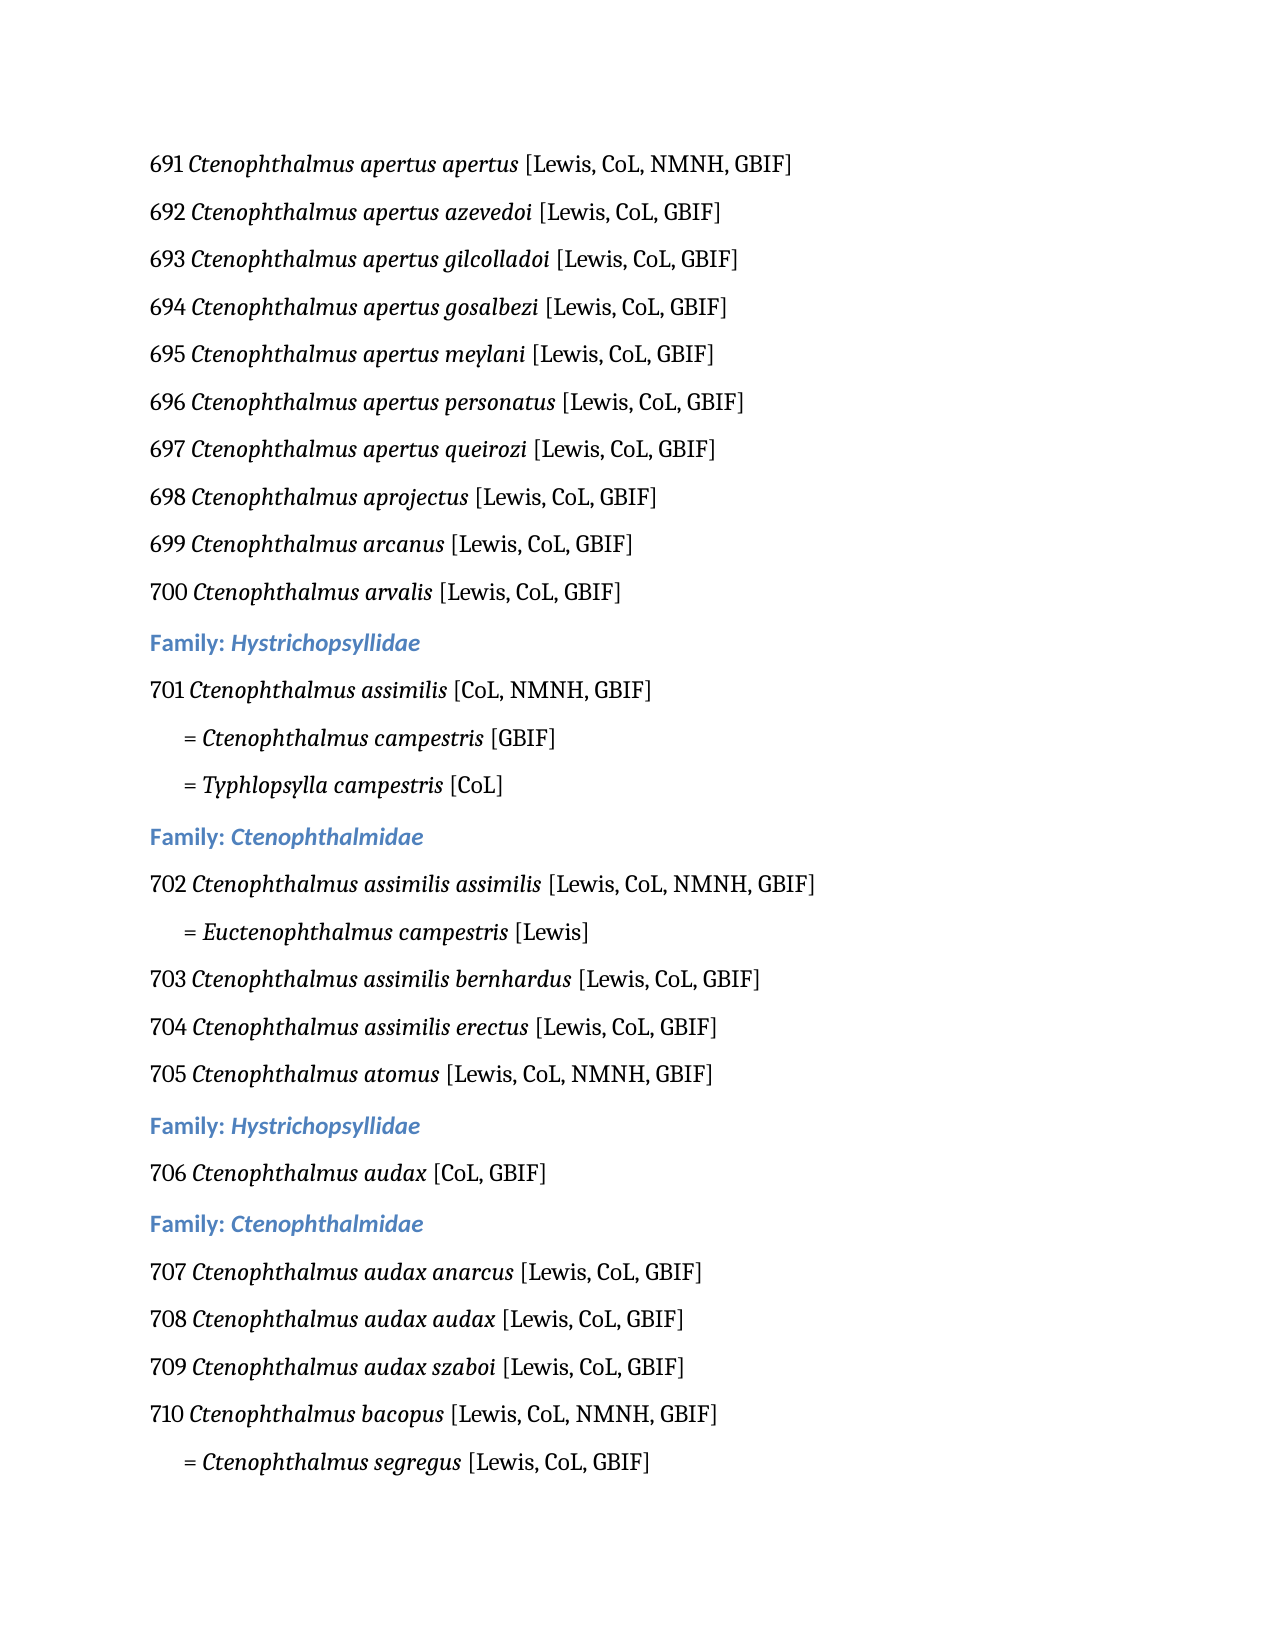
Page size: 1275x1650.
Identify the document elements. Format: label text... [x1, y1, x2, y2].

text 691 Ctenophthalmus apertus apertus [Lewis, CoL, NMNH, GBIF] [150, 150, 1125, 179]
subtitle Family: Ctenophthalmidae [150, 821, 1125, 851]
text 705 Ctenophthalmus atomus [Lewis, CoL, NMNH, GBIF] [150, 1060, 1125, 1089]
text 706 Ctenophthalmus audax [CoL, GBIF] [150, 1159, 1125, 1188]
text 701 Ctenophthalmus assimilis [CoL, NMNH, GBIF] [150, 676, 1125, 705]
text 710 Ctenophthalmus bacopus [Lewis, CoL, NMNH, GBIF] [150, 1400, 1125, 1429]
subtitle Family: Hystrichopsyllidae [150, 627, 1125, 658]
text = Typhlopsylla campestris [CoL] [150, 771, 1125, 800]
text 708 Ctenophthalmus audax audax [Lewis, CoL, GBIF] [150, 1305, 1125, 1334]
text 702 Ctenophthalmus assimilis assimilis [Lewis, CoL, NMNH, GBIF] [150, 870, 1125, 899]
text 696 Ctenophthalmus apertus personatus [Lewis, CoL, GBIF] [150, 387, 1125, 416]
text 697 Ctenophthalmus apertus queirozi [Lewis, CoL, GBIF] [150, 435, 1125, 464]
text 694 Ctenophthalmus apertus gosalbezi [Lewis, CoL, GBIF] [150, 292, 1125, 321]
text 692 Ctenophthalmus apertus azevedoi [Lewis, CoL, GBIF] [150, 197, 1125, 226]
text = Ctenophthalmus segregus [Lewis, CoL, GBIF] [150, 1448, 1125, 1477]
text 709 Ctenophthalmus audax szaboi [Lewis, CoL, GBIF] [150, 1353, 1125, 1382]
subtitle Family: Hystrichopsyllidae [150, 1110, 1125, 1140]
text 703 Ctenophthalmus assimilis bernhardus [Lewis, CoL, GBIF] [150, 965, 1125, 994]
text 707 Ctenophthalmus audax anarcus [Lewis, CoL, GBIF] [150, 1258, 1125, 1287]
text 700 Ctenophthalmus arvalis [Lewis, CoL, GBIF] [150, 577, 1125, 606]
subtitle Family: Ctenophthalmidae [150, 1209, 1125, 1239]
text 698 Ctenophthalmus aprojectus [Lewis, CoL, GBIF] [150, 482, 1125, 511]
text = Ctenophthalmus campestris [GBIF] [150, 724, 1125, 753]
text 704 Ctenophthalmus assimilis erectus [Lewis, CoL, GBIF] [150, 1013, 1125, 1041]
text 699 Ctenophthalmus arcanus [Lewis, CoL, GBIF] [150, 530, 1125, 559]
text = Euctenophthalmus campestris [Lewis] [150, 918, 1125, 946]
text 695 Ctenophthalmus apertus meylani [Lewis, CoL, GBIF] [150, 340, 1125, 369]
text 693 Ctenophthalmus apertus gilcolladoi [Lewis, CoL, GBIF] [150, 245, 1125, 274]
